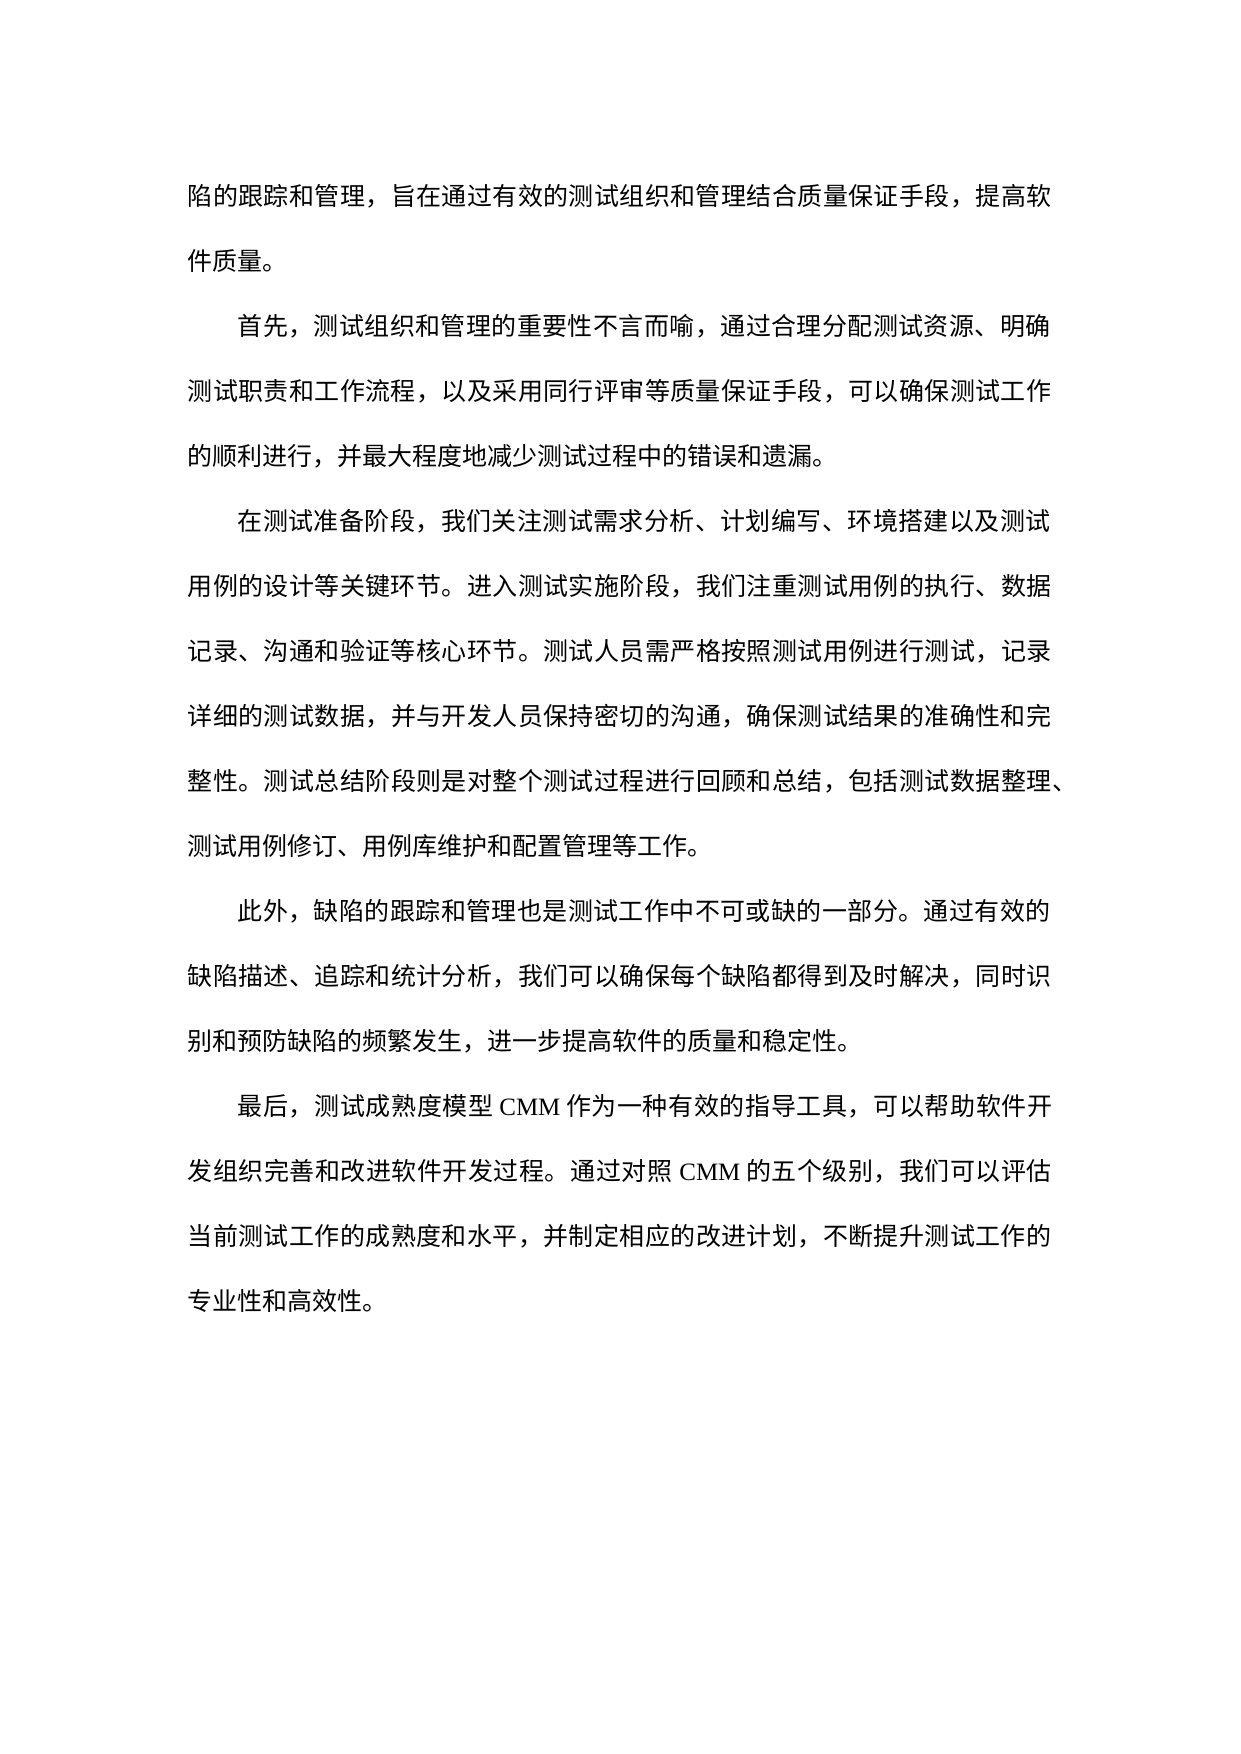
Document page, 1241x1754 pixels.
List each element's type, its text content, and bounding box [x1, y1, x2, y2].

text 此外，缺陷的跟踪和管理也是测试工作中不可或缺的一部分。通过有效的缺陷描述、追踪和统计分析，我们可以确保每个缺陷都得到及时解决，同时识别和预防缺陷的频繁发生，进一步提高软件的质量和稳定性。 [187, 877, 1053, 1072]
text 在测试准备阶段，我们关注测试需求分析、计划编写、环境搭建以及测试用例的设计等关键环节。进入测试实施阶段，我们注重测试用例的执行、数据记录、沟通和验证等核心环节。测试人员需严格按照测试用例进行测试，记录详细的测试数据，并与开发人员保持密切的沟通，确保测试结果的准确性和完整性。测试总结阶段则是对整个测试过程进行回顾和总结，包括测试数据整理、测试用例修订、用例库维护和配置管理等工作。 [187, 487, 1053, 877]
text 首先，测试组织和管理的重要性不言而喻，通过合理分配测试资源、明确测试职责和工作流程，以及采用同行评审等质量保证手段，可以确保测试工作的顺利进行，并最大程度地减少测试过程中的错误和遗漏。 [187, 292, 1053, 487]
text 最后，测试成熟度模型CMM作为一种有效的指导工具，可以帮助软件开发组织完善和改进软件开发过程。通过对照CMM的五个级别，我们可以评估当前测试工作的成熟度和水平，并制定相应的改进计划，不断提升测试工作的专业性和高效性。 [187, 1072, 1053, 1332]
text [187, 162, 1053, 292]
